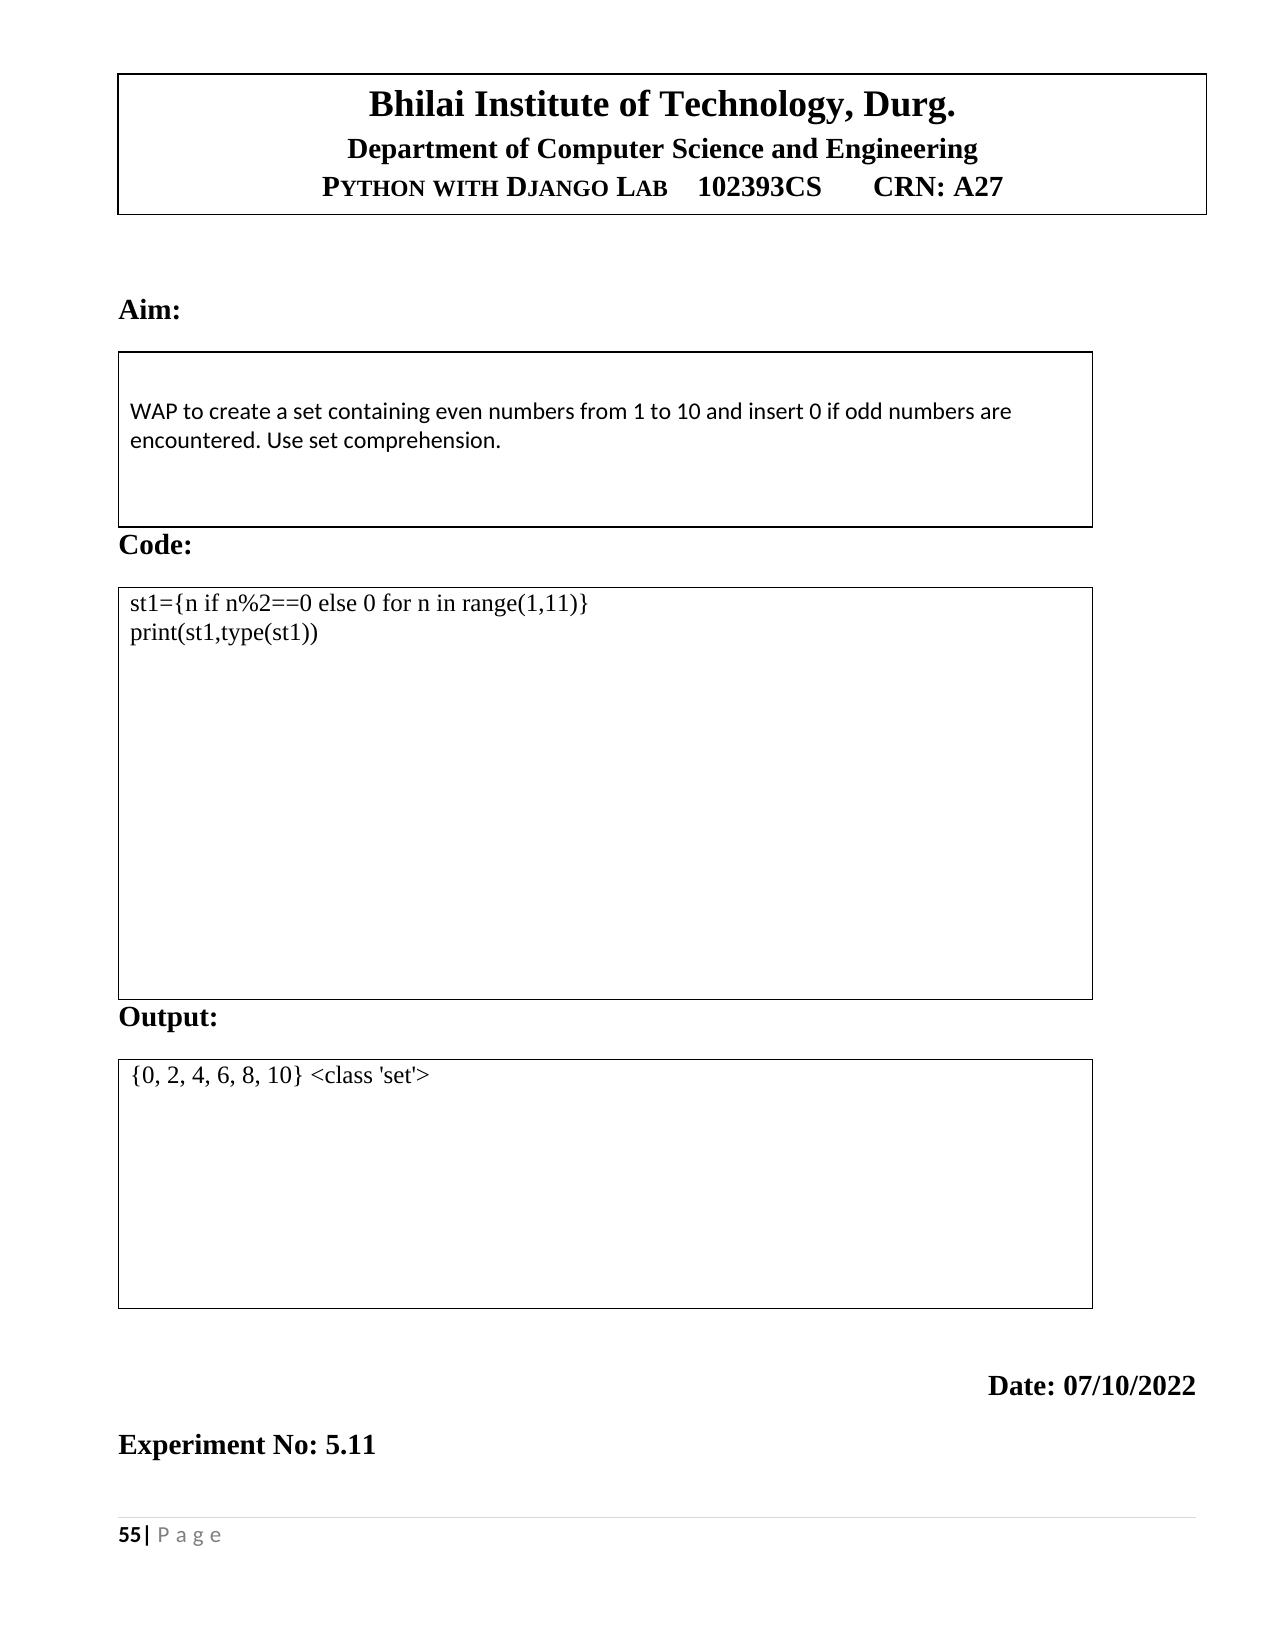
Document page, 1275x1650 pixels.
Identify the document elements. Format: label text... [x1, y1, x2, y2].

table_header WAP to create a set containing even numbers from 1 to 10 and insert 0 if odd numbers are encountered. Use set comprehension. [119, 353, 1092, 526]
text Aim: [118, 292, 1196, 326]
text Code: [118, 527, 1196, 561]
text Date: 07/10/2022 [118, 1368, 1196, 1401]
table_header {0, 2, 4, 6, 8, 10} <class 'set'> [119, 1060, 1092, 1307]
text Experiment No: 5.11 [118, 1427, 1196, 1461]
table_header st1={n if n%2==0 else 0 for n in range(1,11)} print(st1,type(st1)) [119, 588, 1092, 998]
text Output: [118, 999, 1196, 1033]
